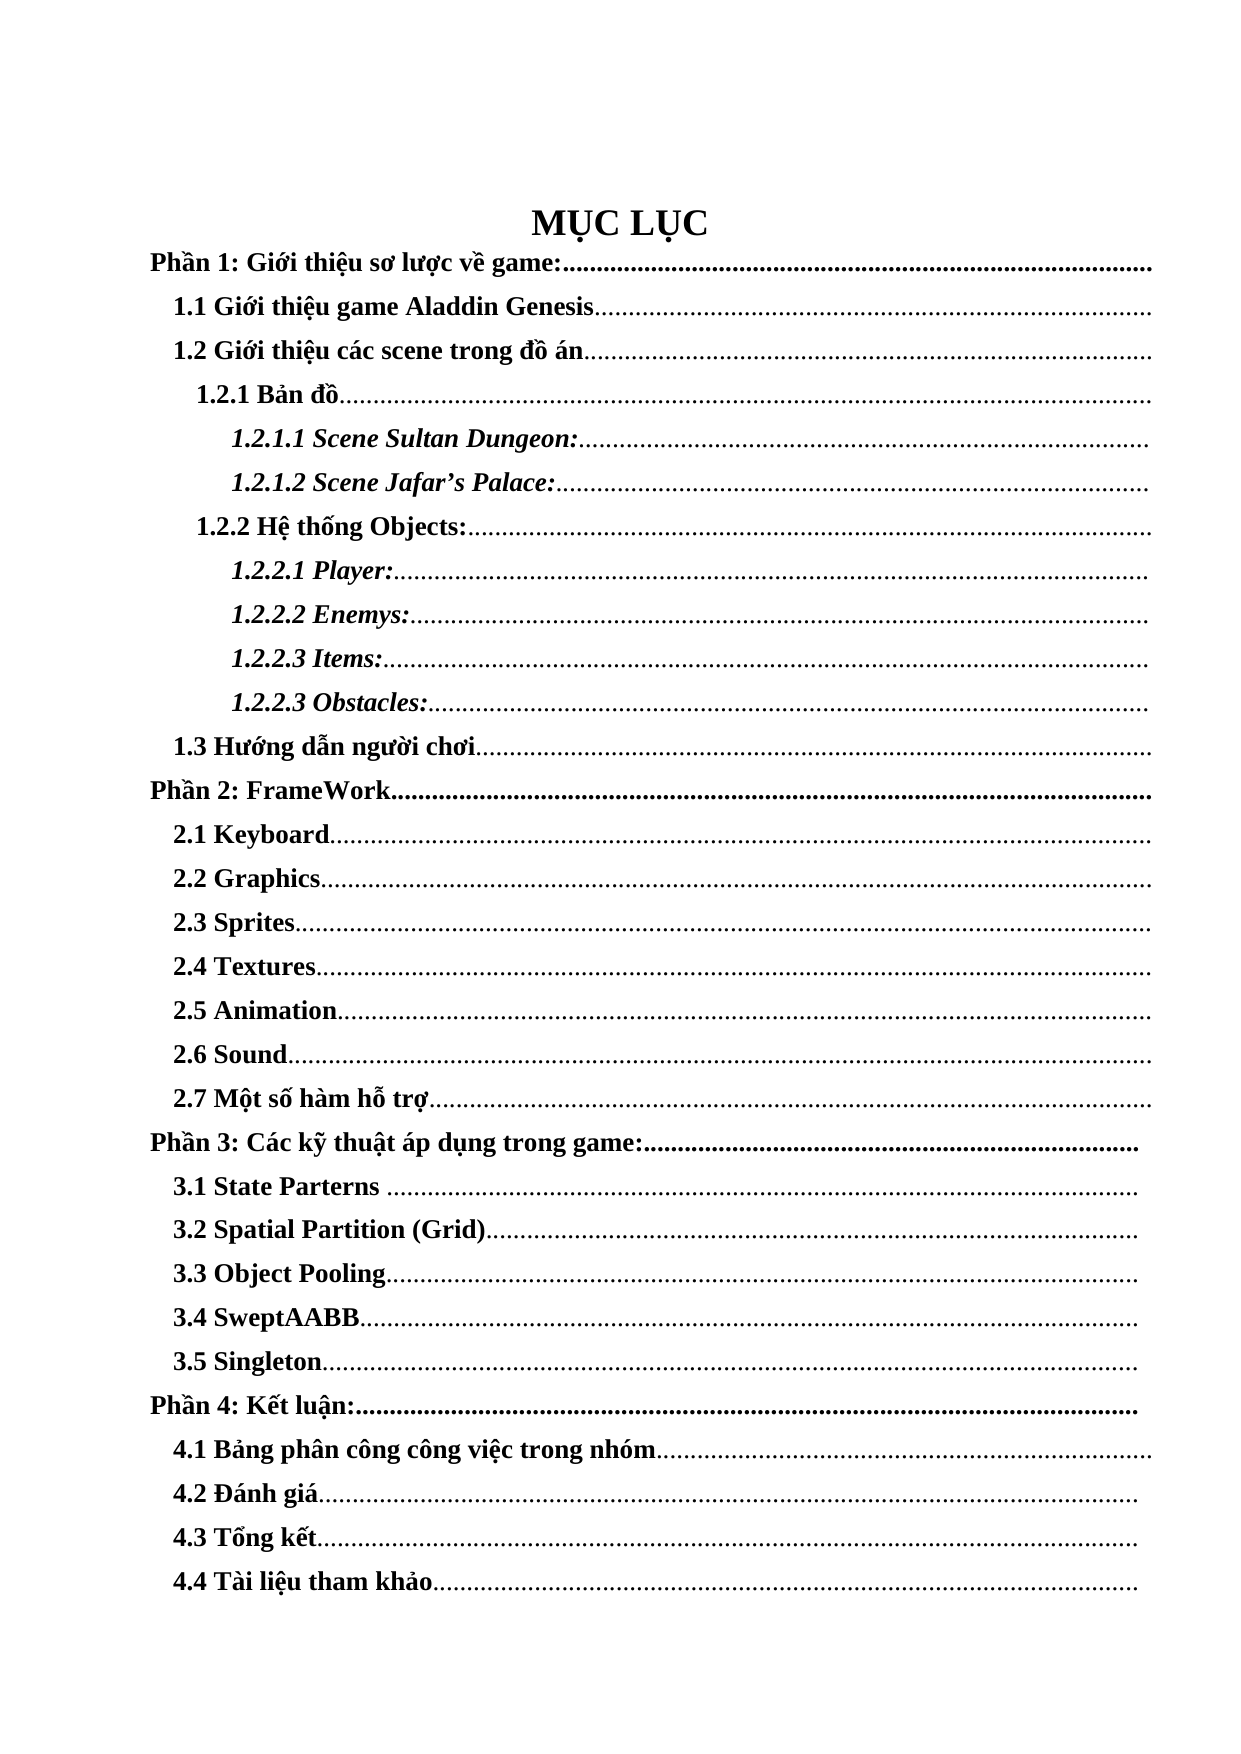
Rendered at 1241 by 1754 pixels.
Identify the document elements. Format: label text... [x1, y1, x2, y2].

text 1.3 Hướng dẫn người chơi 6 [173, 730, 1090, 761]
text 1.1 Giới thiệu game Aladdin Genesis 1 [173, 291, 1090, 322]
text Phần 3: Các kỹ thuật áp dụng trong game: 10 [150, 1126, 1090, 1157]
text 4.1 Bảng phân công công việc trong nhóm 9 [173, 1433, 1090, 1464]
text 1.2.2.2 Enemys: 3 [231, 598, 1090, 629]
text 2.3 Sprites 8 [173, 906, 1090, 937]
text 4.3 Tổng kết 13 [173, 1521, 1090, 1552]
text 3.3 Object Pooling 11 [173, 1258, 1090, 1289]
text 2.1 Keyboard 7 [173, 818, 1090, 849]
text 1.2.2.1 Player: 3 [231, 554, 1090, 585]
text 3.5 Singleton 11 [173, 1346, 1090, 1377]
text 1.2 Giới thiệu các scene trong đồ án 2 [173, 334, 1090, 366]
text Phần 2: FrameWork 7 [150, 774, 1090, 805]
text 2.2 Graphics 7 [173, 862, 1090, 893]
text 4.2 Đánh giá 13 [173, 1477, 1090, 1508]
text 3.4 SweptAABB 11 [173, 1302, 1090, 1333]
text 2.6 Sound 9 [173, 1038, 1090, 1069]
text 1.2.1.2 Scene Jafar’s Palace: 2 [231, 466, 1090, 497]
text 2.4 Textures 8 [173, 950, 1090, 981]
text 2.5 Animation 8 [173, 994, 1090, 1025]
text Phần 1: Giới thiệu sơ lược về game: 1 [150, 247, 1090, 278]
text 1.2.1 Bản đồ 2 [196, 378, 1090, 409]
text 3.1 State Parterns 10 [173, 1170, 1090, 1201]
text 2.7 Một số hàm hỗ trợ 9 [173, 1082, 1090, 1113]
subtitle MỤC LỤC [150, 200, 1090, 243]
text 1.2.2.3 Items: 4 [231, 642, 1090, 673]
text 4.4 Tài liệu tham khảo 13 [173, 1565, 1090, 1596]
text 3.2 Spatial Partition (Grid) 10 [173, 1214, 1090, 1245]
text 1.2.2.3 Obstacles: 5 [231, 686, 1090, 717]
text 1.2.1.1 Scene Sultan Dungeon: 2 [231, 422, 1090, 453]
text Phần 4: Kết luận: 12 [150, 1389, 1090, 1421]
text 1.2.2 Hệ thống Objects: 3 [196, 510, 1090, 541]
